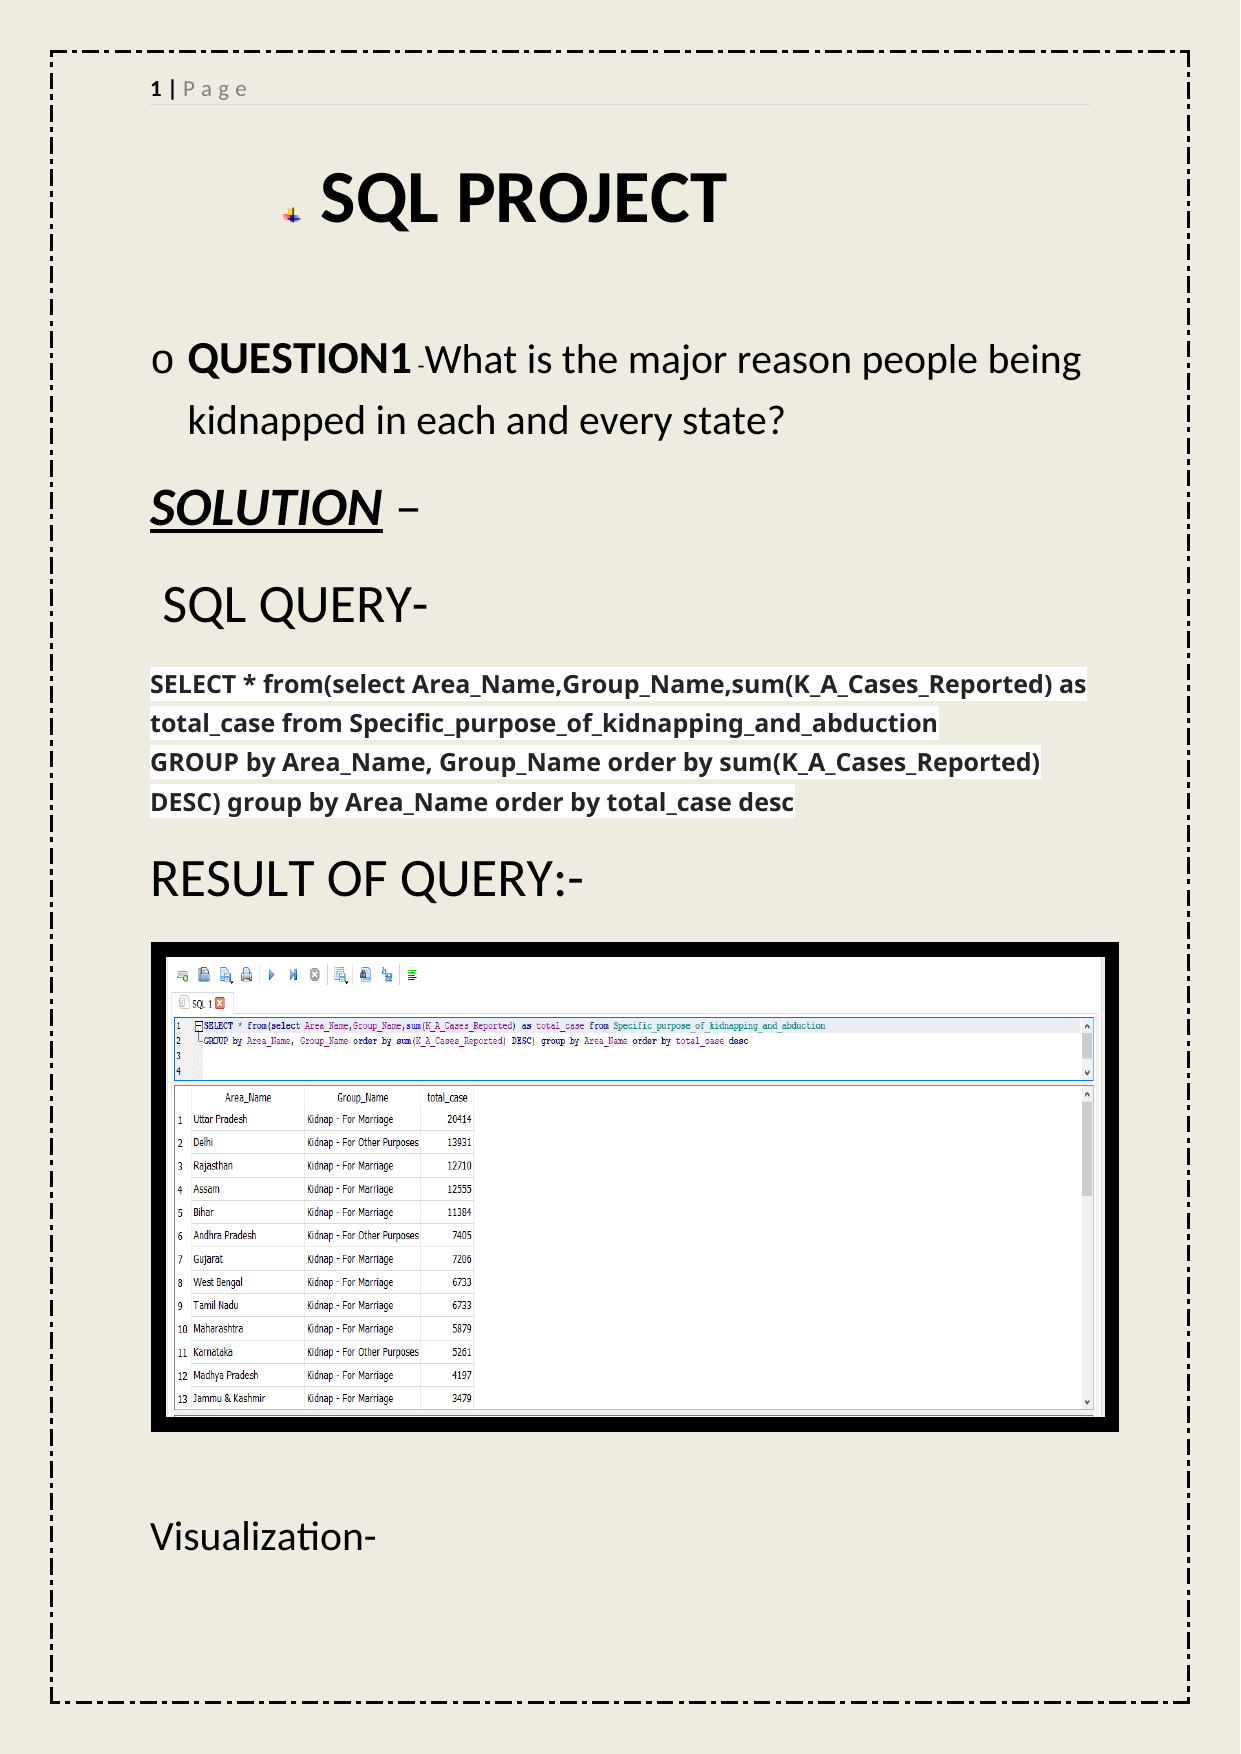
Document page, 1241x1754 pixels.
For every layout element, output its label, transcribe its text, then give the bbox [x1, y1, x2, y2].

text SELECT * from(select Area_Name,Group_Name,sum(K_A_Cases_Reported) as total_case from Specific_purpose_of_kidnapping_and_abduction GROUP by Area_Name, Group_Name order by sum(K_A_Cases_Reported) DESC) group by Area_Name order by total_case desc [150, 667, 1090, 818]
text RESULT OF QUERY:- [150, 844, 1090, 910]
text SQL QUERY- [150, 570, 1090, 636]
text SOLUTION – [150, 473, 1090, 539]
text Visualization- [150, 1510, 1090, 1561]
picture [283, 206, 301, 223]
list QUESTION1 -What is the major reason people being kidnapped in each and every state? [150, 329, 1090, 444]
list SQL PROJECT [283, 150, 1090, 242]
picture [166, 957, 1105, 1417]
